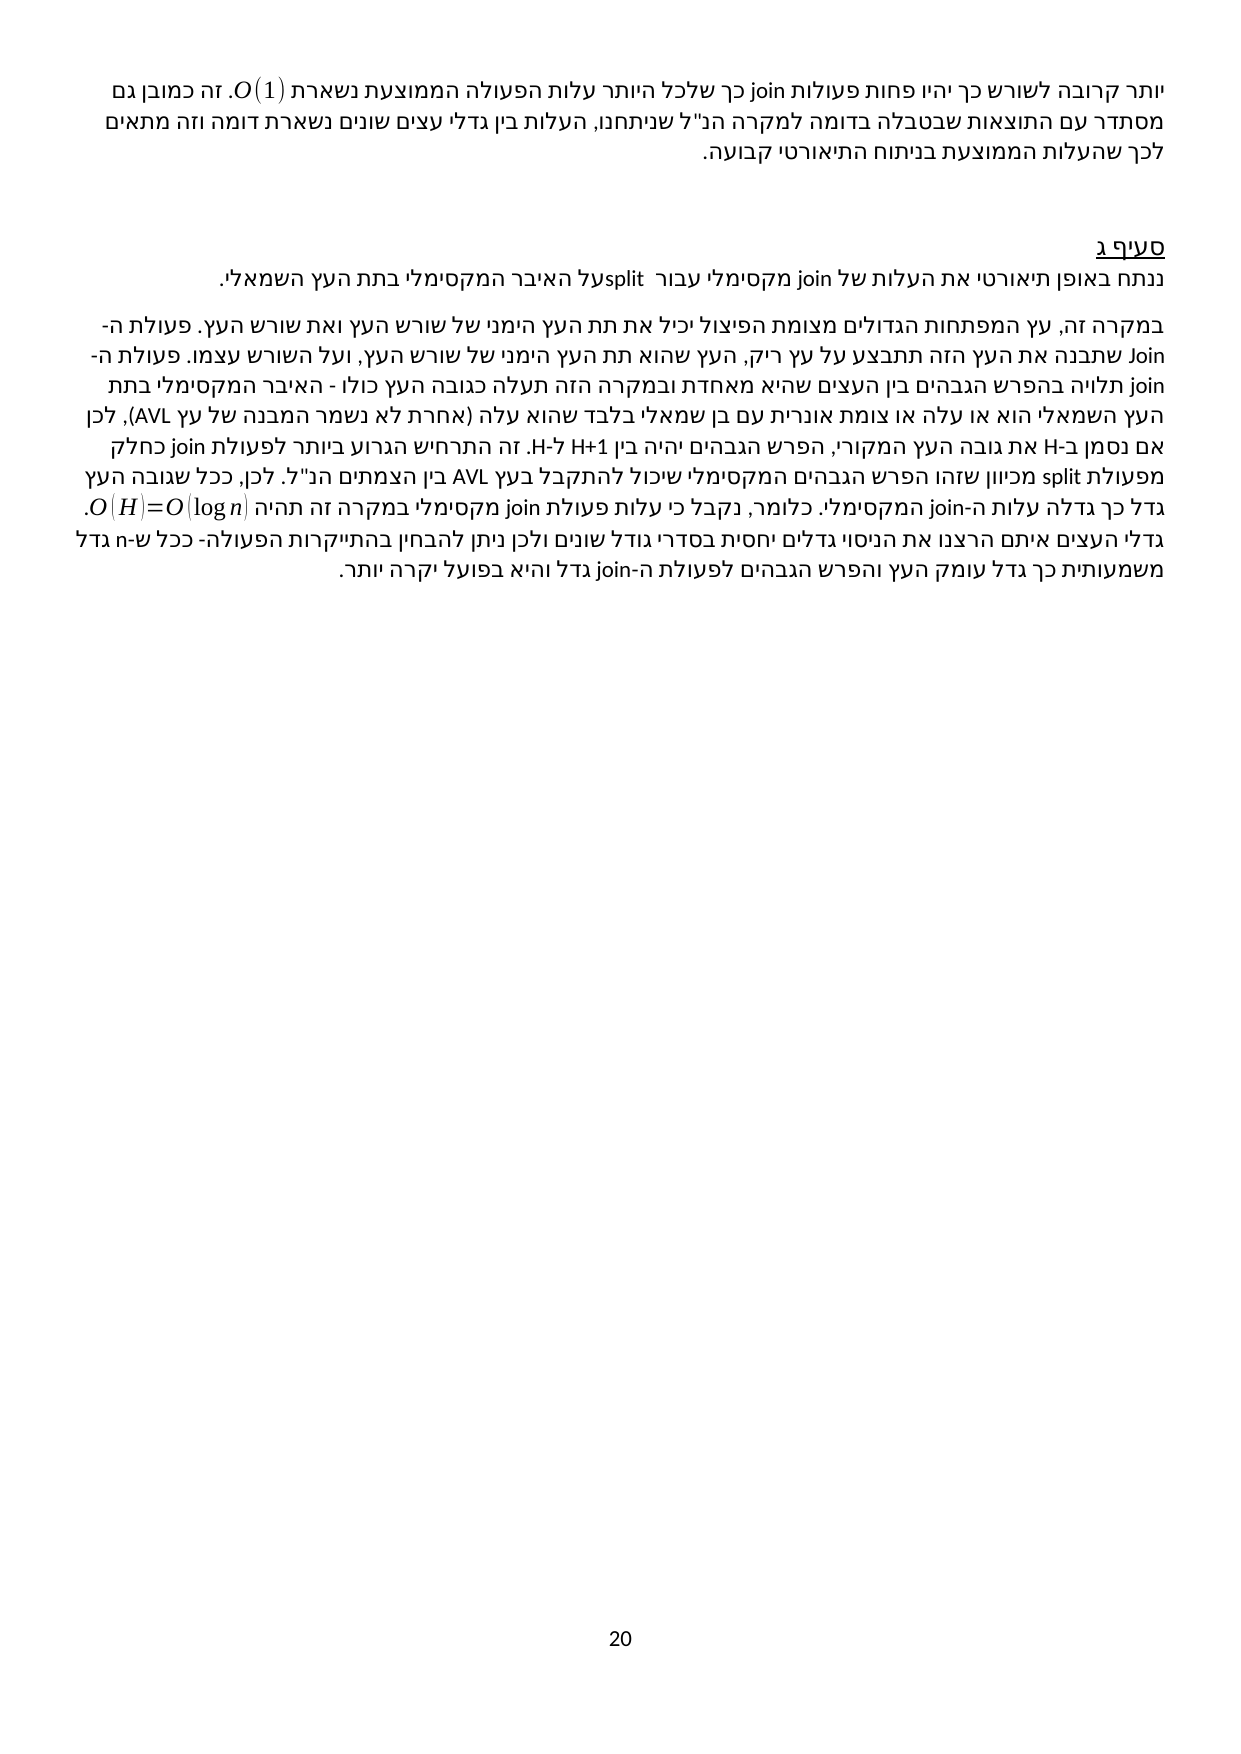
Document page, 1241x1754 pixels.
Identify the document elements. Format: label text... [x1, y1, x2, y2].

subtitle סעיף ג [75, 231, 1165, 262]
text במקרה זה, עץ המפתחות הגדולים מצומת הפיצול יכיל את תת העץ הימני של שורש העץ ואת שורש העץ. פעולת ה-Join שתבנה את העץ הזה תתבצע על עץ ריק, העץ שהוא תת העץ הימני של שורש העץ, ועל השורש עצמו. פעולת ה-join תלויה בהפרש הגבהים בין העצים שהיא מאחדת ובמקרה הזה תעלה כגובה העץ כולו - האיבר המקסימלי בתת העץ השמאלי הוא או עלה או צומת אונרית עם בן שמאלי בלבד שהוא עלה (אחרת לא נשמר המבנה של עץ AVL), לכן אם נסמן ב-H את גובה העץ המקורי, הפרש הגבהים יהיה בין H+1 ל-H. זה התרחיש הגרוע ביותר לפעולת join כחלק מפעולת split מכיוון שזהו הפרש הגבהים המקסימלי שיכול להתקבל בעץ AVL בין הצמתים הנ"ל. לכן, ככל שגובה העץ גדל כך גדלה עלות ה-join המקסימלי. כלומר, נקבל כי עלות פעולת join מקסימלי במקרה זה תהיה . גדלי העצים איתם הרצנו את הניסוי גדלים יחסית בסדרי גודל שונים ולכן ניתן להבחין בהתייקרות הפעולה- ככל ש-n גדל משמעותית כך גדל עומק העץ והפרש הגבהים לפעולת ה-join גדל והיא בפועל יקרה יותר. [75, 311, 1165, 583]
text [75, 75, 1165, 165]
text ננתח באופן תיאורטי את העלות של join מקסימלי עבור splitעל האיבר המקסימלי בתת העץ השמאלי. [75, 264, 1165, 292]
